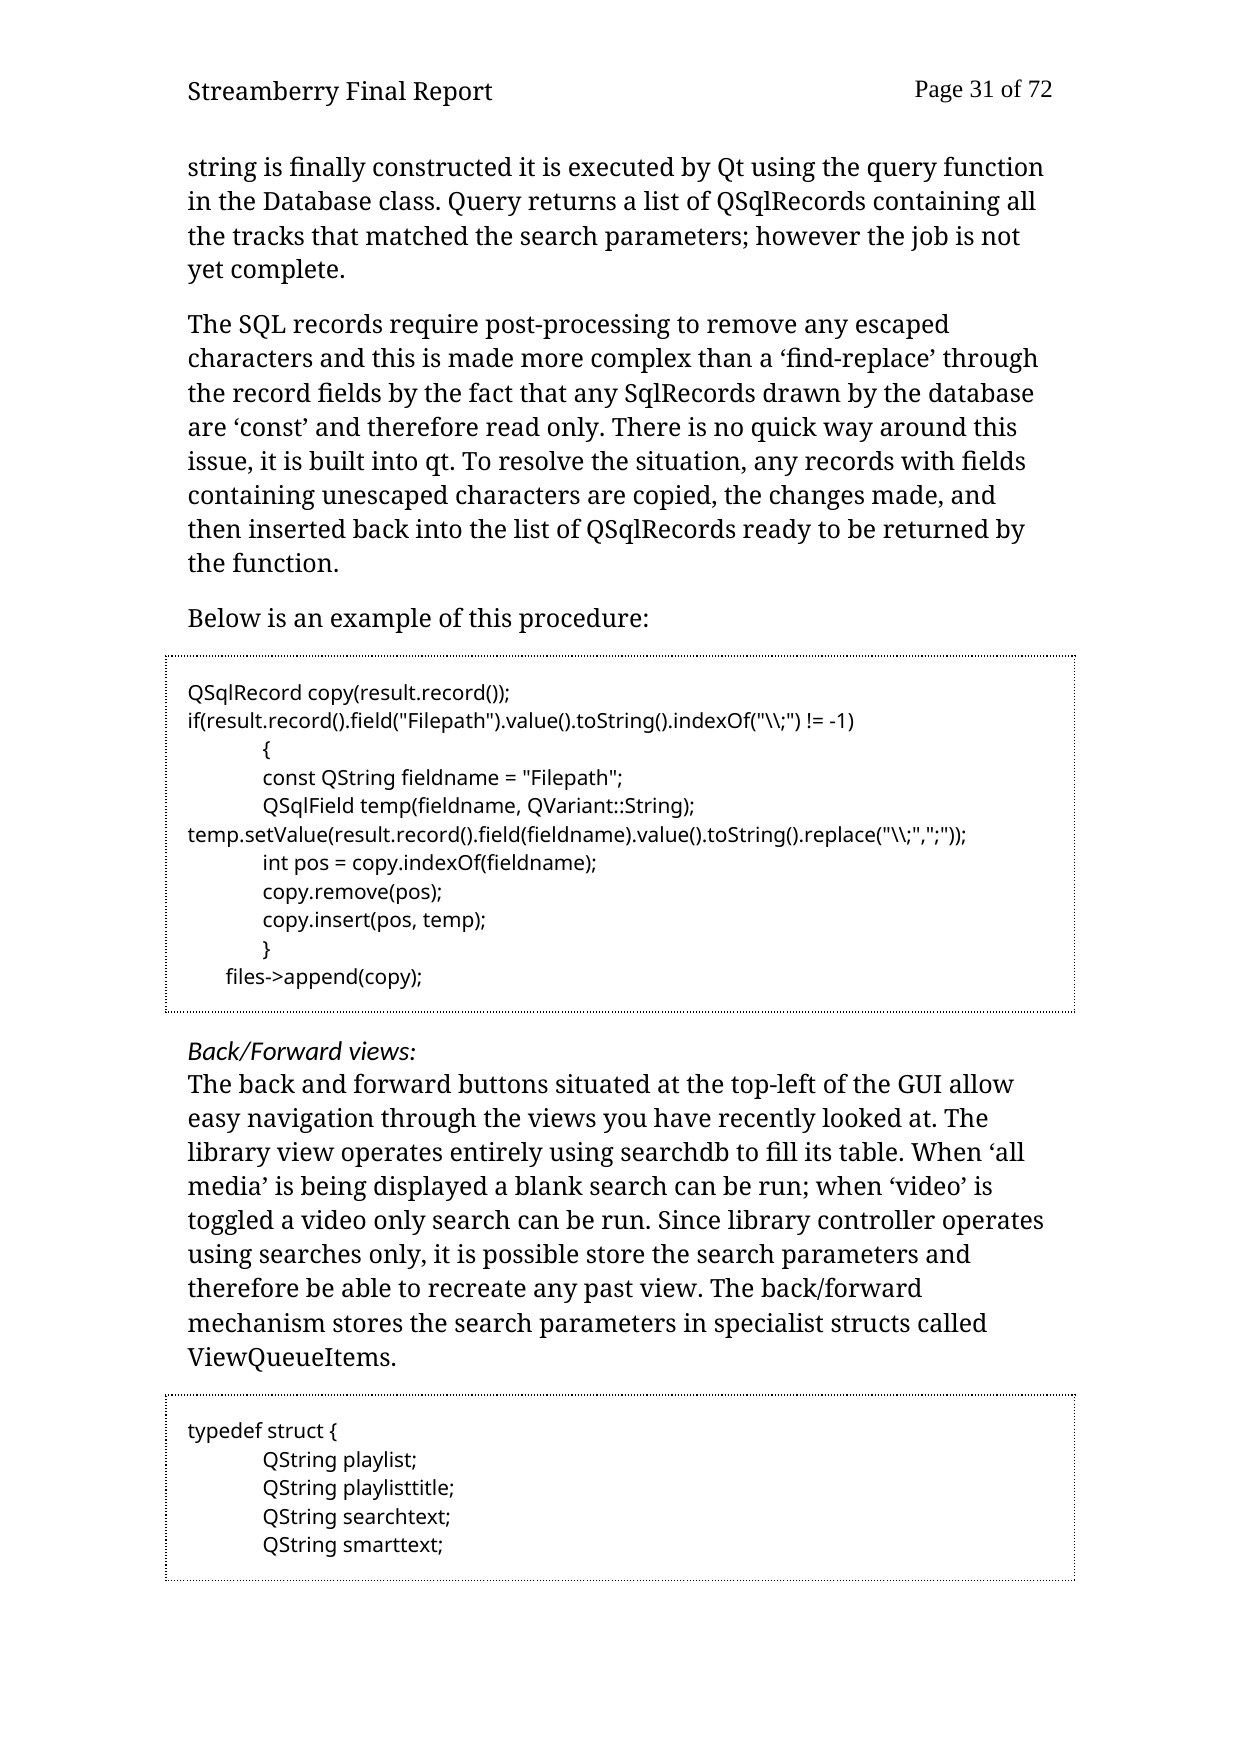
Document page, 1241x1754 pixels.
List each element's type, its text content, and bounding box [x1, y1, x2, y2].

text Below is an example of this procedure: [187, 600, 1053, 634]
text Back/Forward views: The back and forward buttons situated at the top-left of the GUI allow easy navigation through the views you have recently looked at. The library view operates entirely using searchdb to fill its table. When ‘all media’ is being displayed a blank search can be run; when ‘video’ is toggled a video only search can be run. Since library controller operates using searches only, it is possible store the search parameters and therefore be able to recreate any past view. The back/forward mechanism stores the search parameters in specialist structs called ViewQueueItems. [187, 1034, 1053, 1373]
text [165, 1394, 1075, 1581]
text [187, 150, 1053, 286]
text The SQL records require post-processing to remove any escaped characters and this is made more complex than a ‘find-replace’ through the record fields by the fact that any SqlRecords drawn by the database are ‘const’ and therefore read only. There is no quick way around this issue, it is built into qt. To resolve the situation, any records with fields containing unescaped characters are copied, the changes made, and then inserted back into the list of QSqlRecords ready to be returned by the function. [187, 307, 1053, 579]
text QSqlRecord copy(result.record()); if(result.record().field("Filepath").value().toString().indexOf("\\;") != -1) { const QString fieldname = "Filepath"; QSqlField temp(fieldname, QVariant::String); temp.setValue(result.record().field(fieldname).value().toString().replace("\\;",";")); int pos = copy.indexOf(fieldname); copy.remove(pos); copy.insert(pos, temp); } files->append(copy); [165, 655, 1075, 1013]
